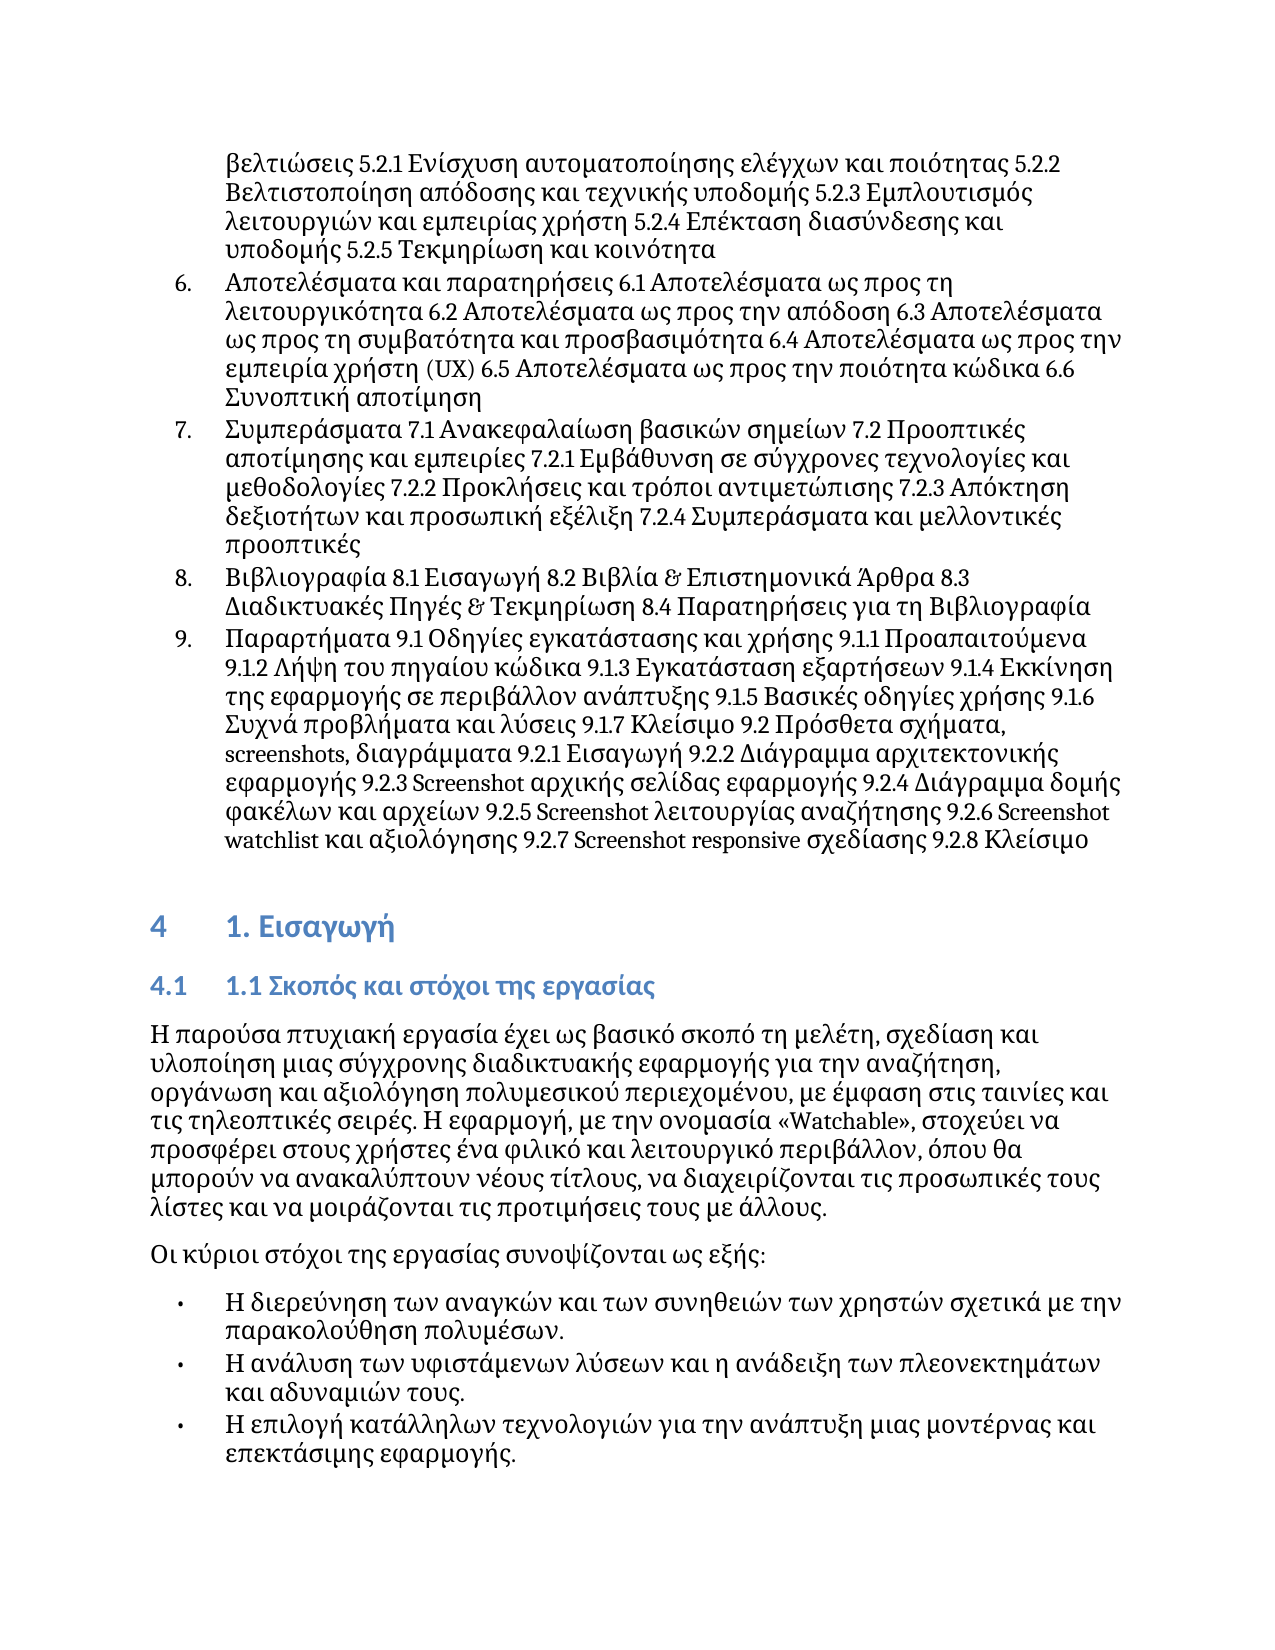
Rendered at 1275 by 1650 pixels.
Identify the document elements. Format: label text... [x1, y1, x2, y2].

list Η διερεύνηση των αναγκών και των συνηθειών των χρηστών σχετικά με την παρακολούθηση πολυμέσων. [175, 1288, 1125, 1346]
subtitle 4 1. Εισαγωγή [150, 905, 1125, 946]
text Οι κύριοι στόχοι της εργασίας συνοψίζονται ως εξής: [150, 1241, 1125, 1270]
list Αποτελέσματα και παρατηρήσεις 6.1 Αποτελέσματα ως προς τη λειτουργικότητα 6.2 Αποτελέσματα ως προς την απόδοση 6.3 Αποτελέσματα ως προς τη συμβατότητα και προσβασιμότητα 6.4 Αποτελέσματα ως προς την εμπειρία χρήστη (UX) 6.5 Αποτελέσματα ως προς την ποιότητα κώδικα 6.6 Συνοπτική αποτίμηση [175, 269, 1125, 412]
list Η ανάλυση των υφιστάμενων λύσεων και η ανάδειξη των πλεονεκτημάτων και αδυναμιών τους. [175, 1350, 1125, 1407]
list Η επιλογή κατάλληλων τεχνολογιών για την ανάπτυξη μιας μοντέρνας και επεκτάσιμης εφαρμογής. [175, 1411, 1125, 1468]
list Συμπεράσματα 7.1 Ανακεφαλαίωση βασικών σημείων 7.2 Προοπτικές αποτίμησης και εμπειρίες 7.2.1 Εμβάθυνση σε σύγχρονες τεχνολογίες και μεθοδολογίες 7.2.2 Προκλήσεις και τρόποι αντιμετώπισης 7.2.3 Απόκτηση δεξιοτήτων και προσωπική εξέλιξη 7.2.4 Συμπεράσματα και μελλοντικές προοπτικές [175, 416, 1125, 560]
text Η παρούσα πτυχιακή εργασία έχει ως βασικό σκοπό τη μελέτη, σχεδίαση και υλοποίηση μιας σύγχρονης διαδικτυακής εφαρμογής για την αναζήτηση, οργάνωση και αξιολόγηση πολυμεσικού περιεχομένου, με έμφαση στις ταινίες και τις τηλεοπτικές σειρές. Η εφαρμογή, με την ονομασία «Watchable», στοχεύει να προσφέρει στους χρήστες ένα φιλικό και λειτουργικό περιβάλλον, όπου θα μπορούν να ανακαλύπτουν νέους τίτλους, να διαχειρίζονται τις προσωπικές τους λίστες και να μοιράζονται τις προτιμήσεις τους με άλλους. [150, 1021, 1125, 1222]
subtitle 4.1 1.1 Σκοπός και στόχοι της εργασίας [150, 967, 1125, 1002]
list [175, 150, 1125, 265]
list Βιβλιογραφία 8.1 Εισαγωγή 8.2 Βιβλία & Επιστημονικά Άρθρα 8.3 Διαδικτυακές Πηγές & Τεκμηρίωση 8.4 Παρατηρήσεις για τη Βιβλιογραφία [175, 564, 1125, 621]
list Παραρτήματα 9.1 Οδηγίες εγκατάστασης και χρήσης 9.1.1 Προαπαιτούμενα 9.1.2 Λήψη του πηγαίου κώδικα 9.1.3 Εγκατάσταση εξαρτήσεων 9.1.4 Εκκίνηση της εφαρμογής σε περιβάλλον ανάπτυξης 9.1.5 Βασικές οδηγίες χρήσης 9.1.6 Συχνά προβλήματα και λύσεις 9.1.7 Κλείσιμο 9.2 Πρόσθετα σχήματα, screenshots, διαγράμματα 9.2.1 Εισαγωγή 9.2.2 Διάγραμμα αρχιτεκτονικής εφαρμογής 9.2.3 Screenshot αρχικής σελίδας εφαρμογής 9.2.4 Διάγραμμα δομής φακέλων και αρχείων 9.2.5 Screenshot λειτουργίας αναζήτησης 9.2.6 Screenshot watchlist και αξιολόγησης 9.2.7 Screenshot responsive σχεδίασης 9.2.8 Κλείσιμο [175, 625, 1125, 855]
